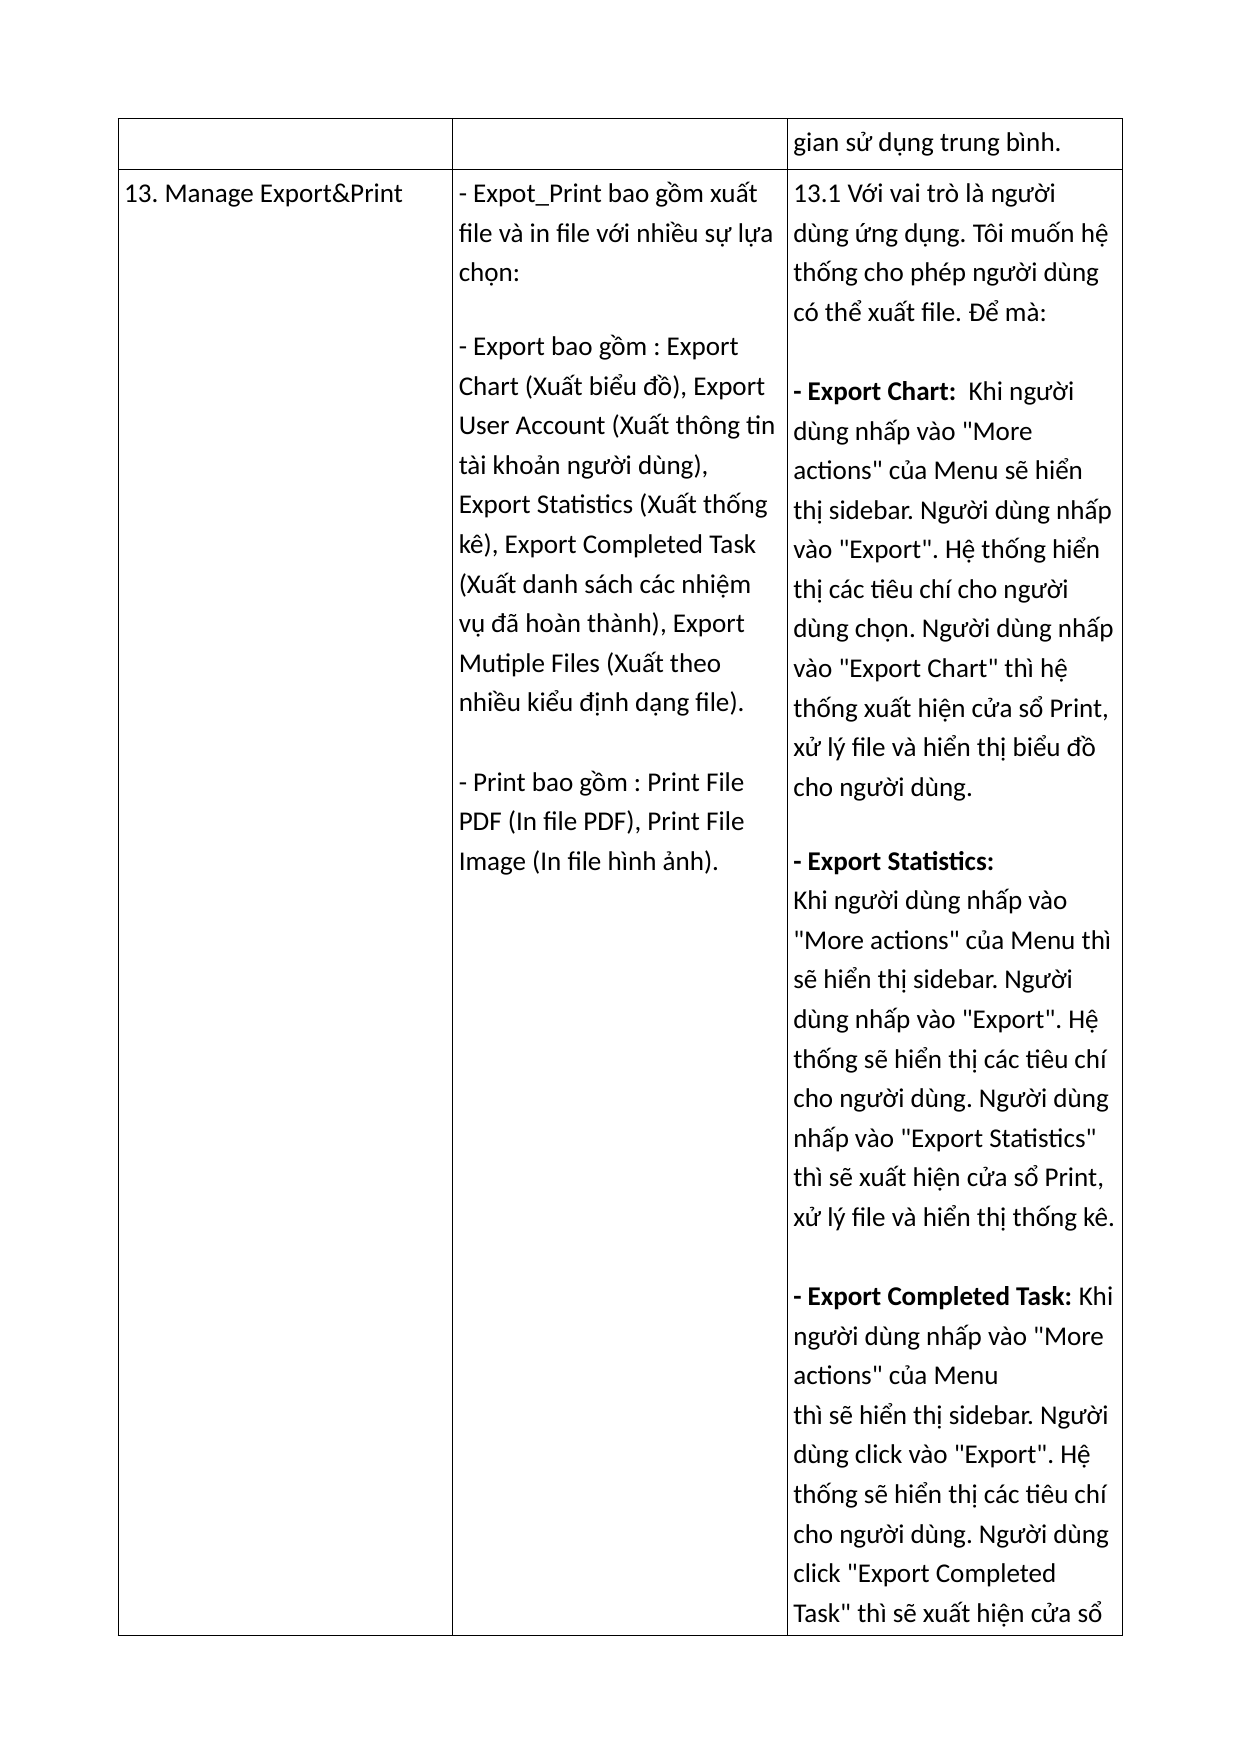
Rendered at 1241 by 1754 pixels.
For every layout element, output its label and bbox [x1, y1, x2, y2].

table_cell [453, 170, 787, 1635]
table_cell [119, 119, 452, 169]
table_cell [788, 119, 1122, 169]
table_cell [453, 119, 787, 169]
table_cell [119, 170, 452, 1635]
table_cell [788, 170, 1122, 1635]
